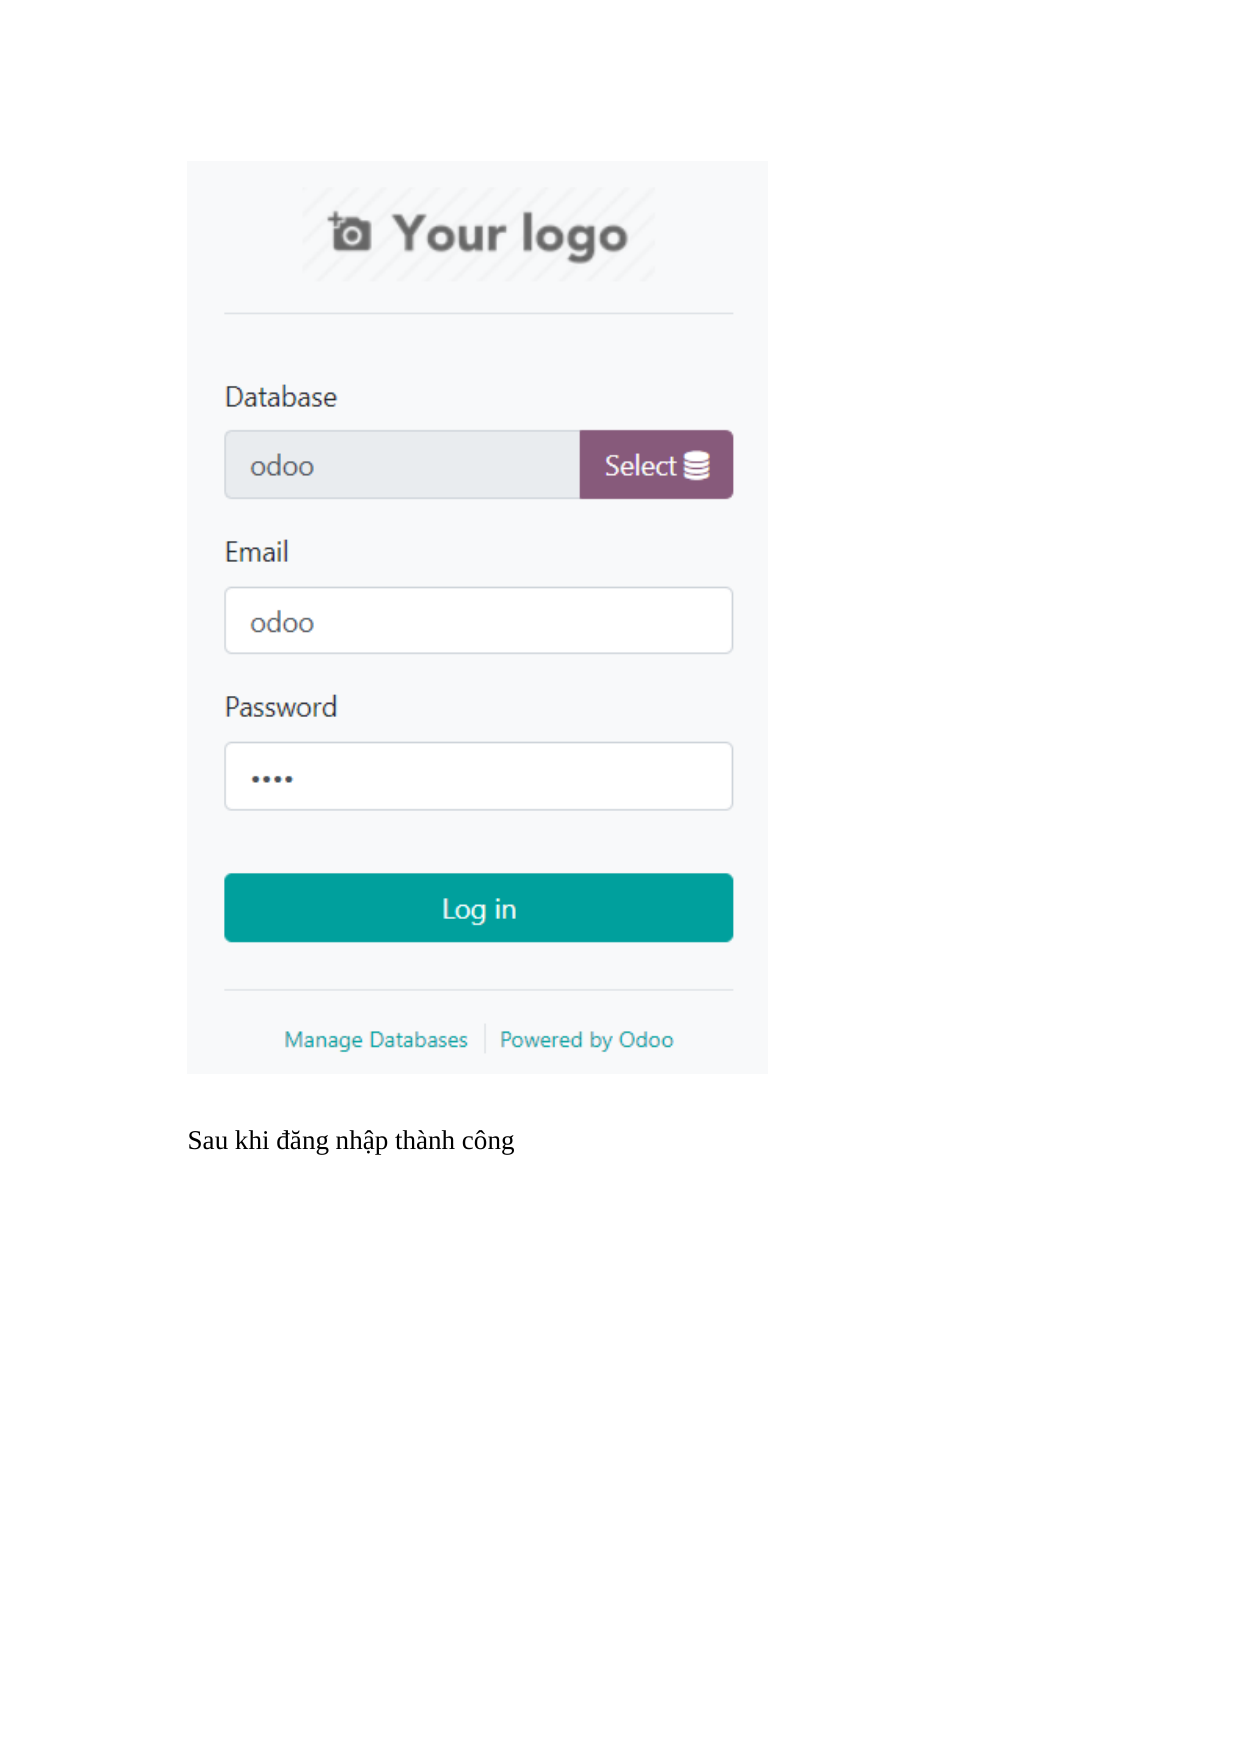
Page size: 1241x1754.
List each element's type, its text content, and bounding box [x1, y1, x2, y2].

picture [187, 161, 768, 1074]
text Sau khi đăng nhập thành công [187, 1123, 1053, 1156]
